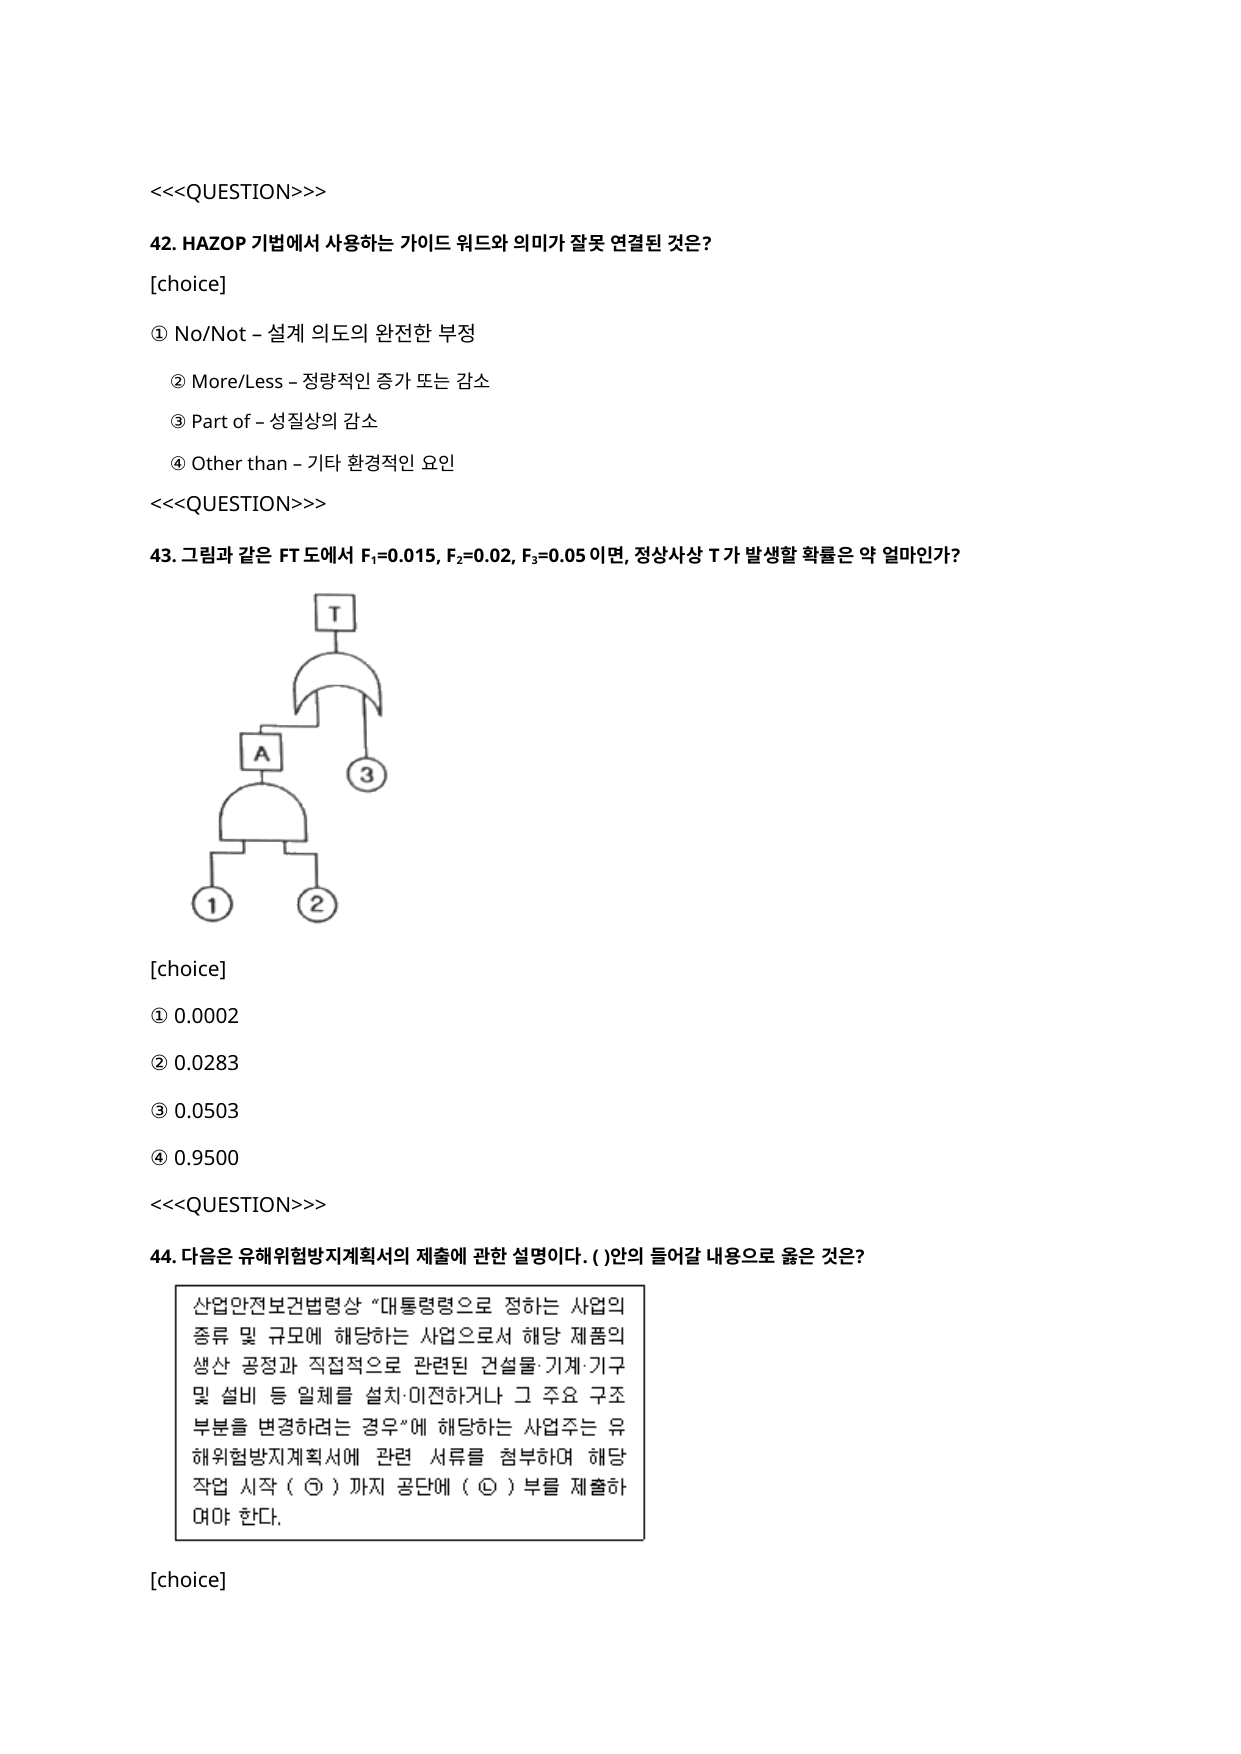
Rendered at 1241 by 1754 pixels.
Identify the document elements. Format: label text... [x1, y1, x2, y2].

text ② 0.0283 [150, 1048, 1090, 1077]
text ③ 0.0503 [150, 1096, 1090, 1124]
text [choice] [150, 269, 1090, 298]
text 44. 다음은 유해위험방지계획서의 제출에 관한 설명이다. ( )안의 들어갈 내용으로 옳은 것은? [150, 1242, 1090, 1269]
text ① 0.0002 [150, 1001, 1090, 1030]
picture [169, 1282, 650, 1546]
text 43. 그림과 같은 FT도에서 F1=0.015, F2=0.02, F3=0.05이면, 정상사상 T가 발생할 확률은 약 얼마인가? [150, 541, 1090, 568]
text ④ 0.9500 [150, 1143, 1090, 1172]
text <<<QUESTION>>> [150, 1190, 1090, 1219]
text [choice] [150, 1565, 1090, 1593]
picture [169, 581, 411, 935]
text ③ Part of – 성질상의 감소 [150, 407, 1090, 434]
text 42. HAZOP 기법에서 사용하는 가이드 워드와 의미가 잘못 연결된 것은? [150, 229, 1090, 256]
text <<<QUESTION>>> [150, 177, 1090, 206]
text ④ Other than – 기타 환경적인 요인 [150, 448, 1090, 475]
text ② More/Less – 정량적인 증가 또는 감소 [150, 366, 1090, 393]
text <<<QUESTION>>> [150, 489, 1090, 517]
text [choice] [150, 954, 1090, 982]
text ① No/Not – 설계 의도의 완전한 부정 [150, 317, 1090, 347]
